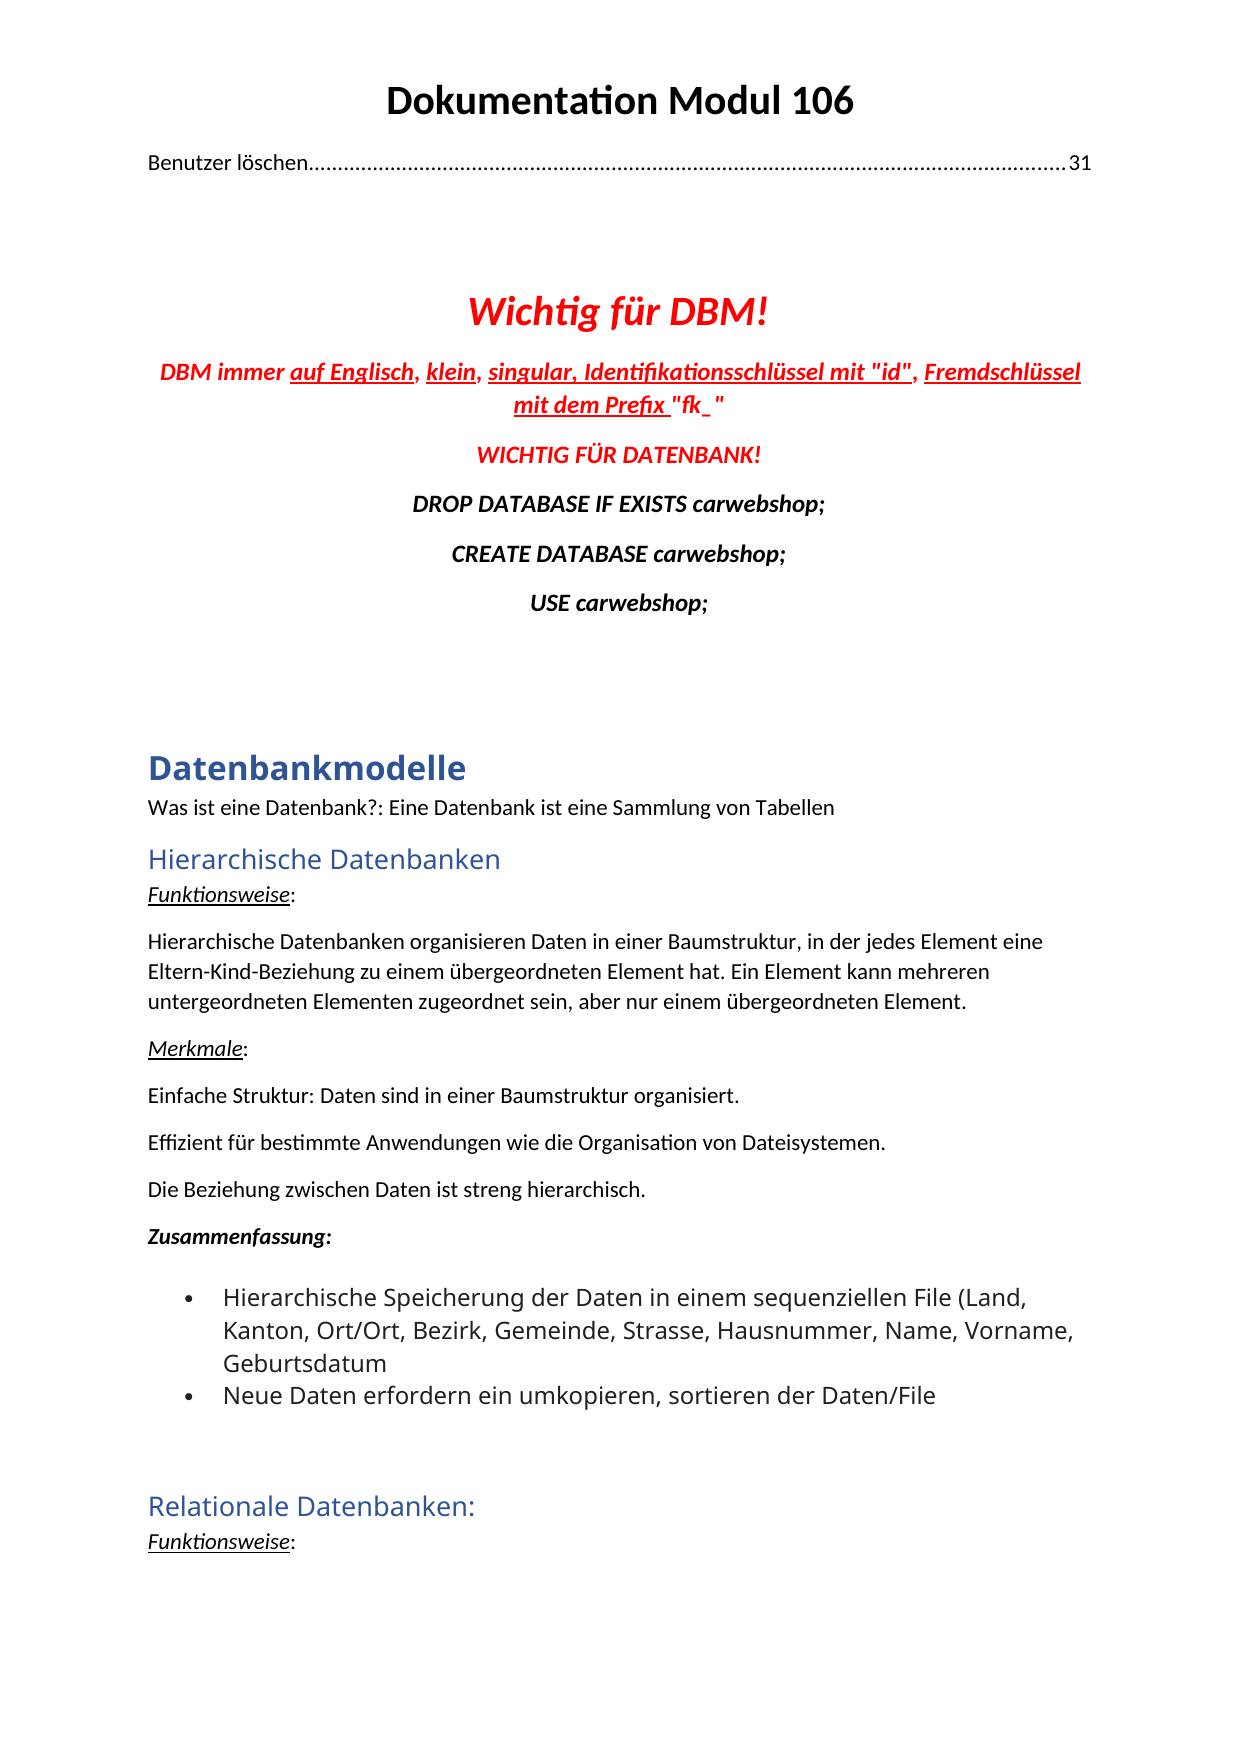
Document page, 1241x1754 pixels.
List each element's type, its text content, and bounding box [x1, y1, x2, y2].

text Funktionsweise: [148, 1527, 1093, 1556]
text Funktionsweise: [148, 880, 1093, 908]
text Effizient für bestimmte Anwendungen wie die Organisation von Dateisystemen. [148, 1128, 1093, 1156]
text DROP DATABASE IF EXISTS carwebshop; [148, 488, 1093, 519]
text Hierarchische Datenbanken organisieren Daten in einer Baumstruktur, in der jedes Element eine Eltern-Kind-Beziehung zu einem übergeordneten Element hat. Ein Element kann mehreren untergeordneten Elementen zugeordnet sein, aber nur einem übergeordneten Element. [148, 927, 1093, 1016]
text Einfache Struktur: Daten sind in einer Baumstruktur organisiert. [148, 1081, 1093, 1109]
text Zusammenfassung: [148, 1222, 1093, 1250]
text WICHTIG FÜR DATENBANK! [148, 439, 1093, 469]
text CREATE DATABASE carwebshop; [148, 538, 1093, 568]
subtitle Hierarchische Datenbanken [148, 840, 1093, 877]
subtitle Datenbankmodelle [148, 744, 1093, 790]
subtitle Relationale Datenbanken: [148, 1488, 1093, 1524]
text Merkmale: [148, 1034, 1093, 1062]
text Die Beziehung zwischen Daten ist streng hierarchisch. [148, 1175, 1093, 1203]
text Was ist eine Datenbank?: Eine Datenbank ist eine Sammlung von Tabellen [148, 793, 1093, 822]
list Neue Daten erfordern ein umkopieren, sortieren der Daten/File [185, 1379, 1093, 1412]
text Wichtig für DBM! [148, 285, 1093, 336]
list Hierarchische Speicherung der Daten in einem sequenziellen File (Land, Kanton, Ort/Ort, Bezirk, Gemeinde, Strasse, Hausnummer, Name, Vorname, Geburtsdatum [185, 1281, 1093, 1379]
text USE carwebshop; [148, 587, 1093, 618]
text DBM immer auf Englisch, klein, singular, Identifikationsschlüssel mit "id", Fremdschlüssel mit dem Prefix "fk_" [148, 356, 1093, 420]
